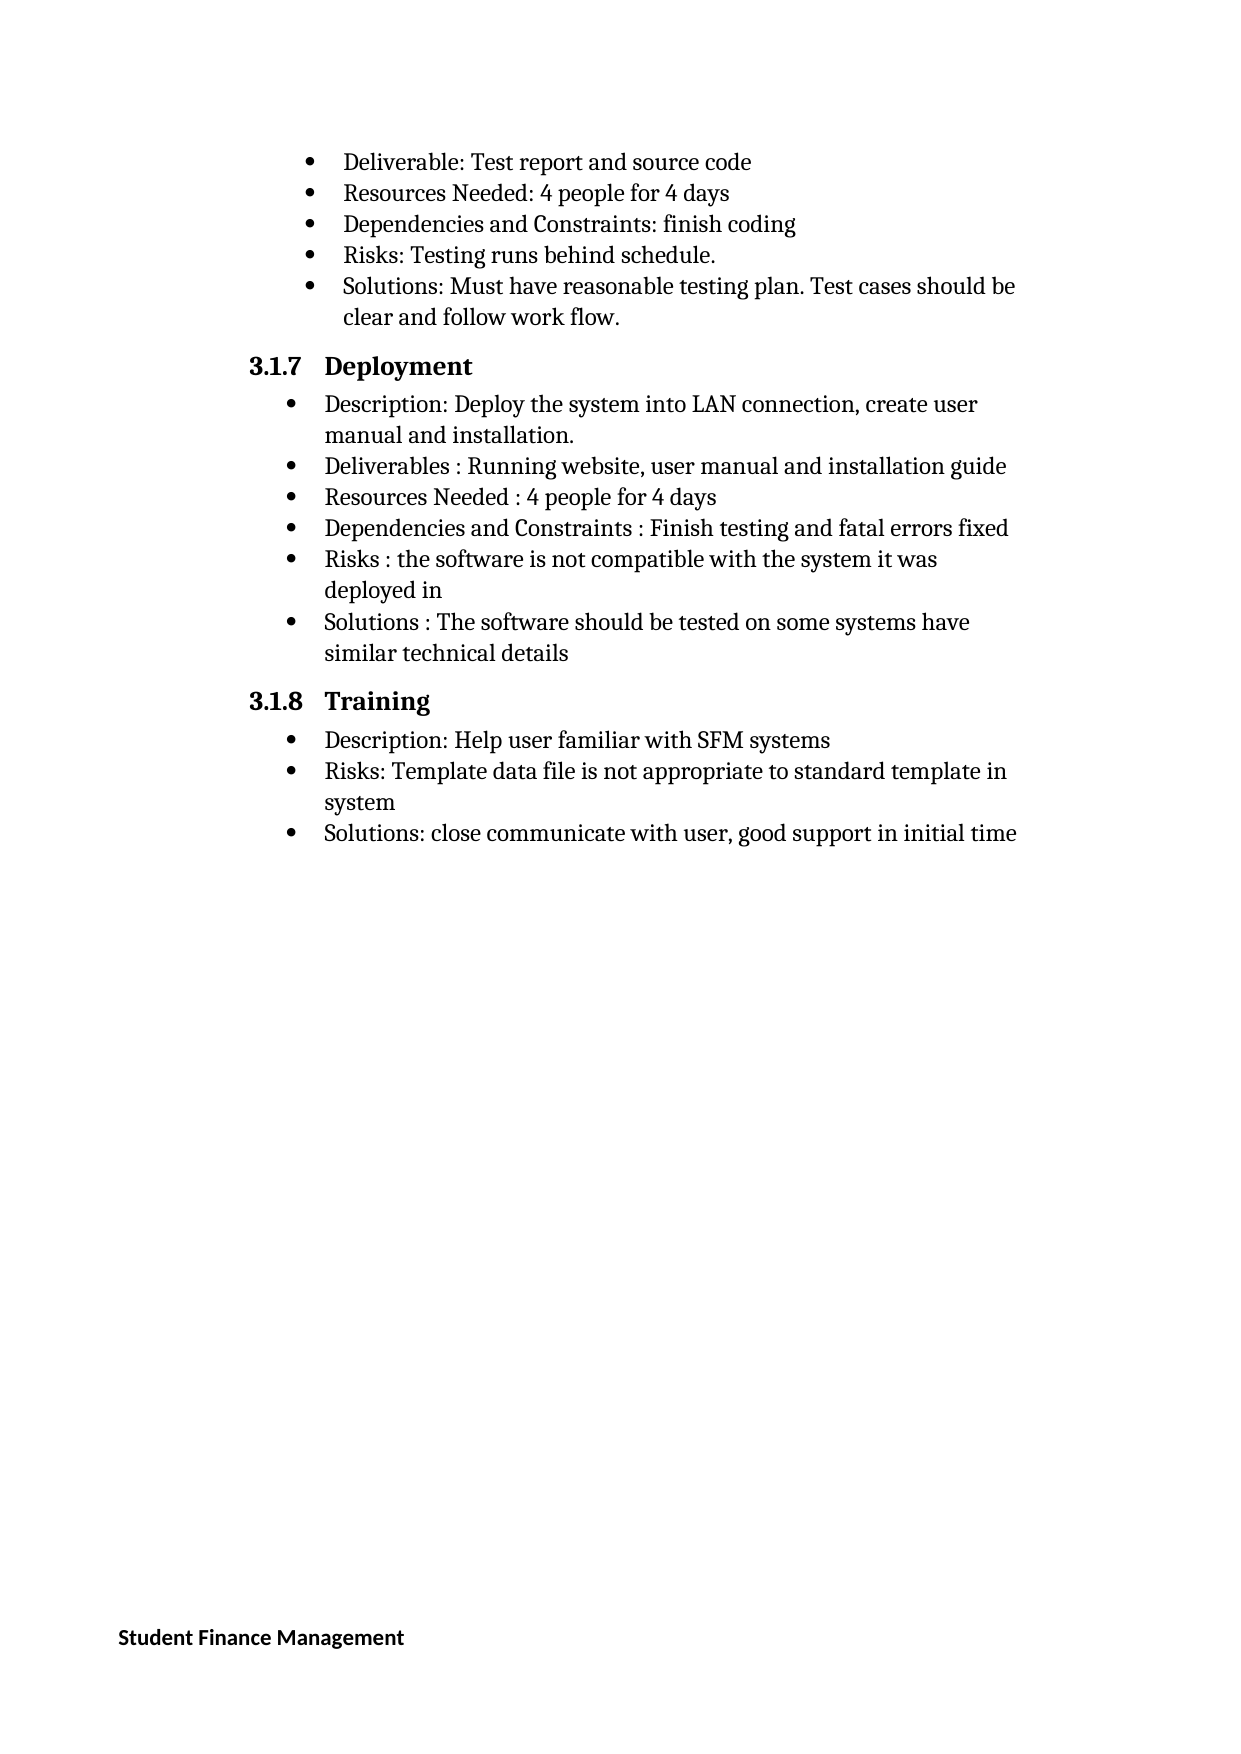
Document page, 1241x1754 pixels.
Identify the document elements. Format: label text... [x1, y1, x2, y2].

list Resources Needed: 4 people for 4 days [306, 179, 1033, 207]
list Resources Needed : 4 people for 4 days [287, 483, 1033, 512]
subtitle Deployment [249, 351, 1033, 382]
list Dependencies and Constraints : Finish testing and fatal errors fixed [287, 514, 1033, 543]
list Solutions: Must have reasonable testing plan. Test cases should be clear and follow work flow. [306, 272, 1033, 332]
list Deliverables : Running website, user manual and installation guide [287, 452, 1033, 481]
list Deliverable: Test report and source code [306, 148, 1033, 176]
list Risks : the software is not compatible with the system it was deployed in [287, 545, 1033, 605]
list Solutions : The software should be tested on some systems have similar technical details [287, 607, 1033, 667]
list Description: Deploy the system into LAN connection, create user manual and installation. [287, 390, 1033, 450]
subtitle Training [249, 686, 1033, 717]
list Risks: Testing runs behind schedule. [306, 241, 1033, 269]
list Solutions: close communicate with user, good support in initial time [287, 819, 1033, 847]
list Dependencies and Constraints: finish coding [306, 210, 1033, 238]
list Description: Help user familiar with SFM systems [287, 726, 1033, 754]
list Risks: Template data file is not appropriate to standard template in system [287, 757, 1033, 816]
